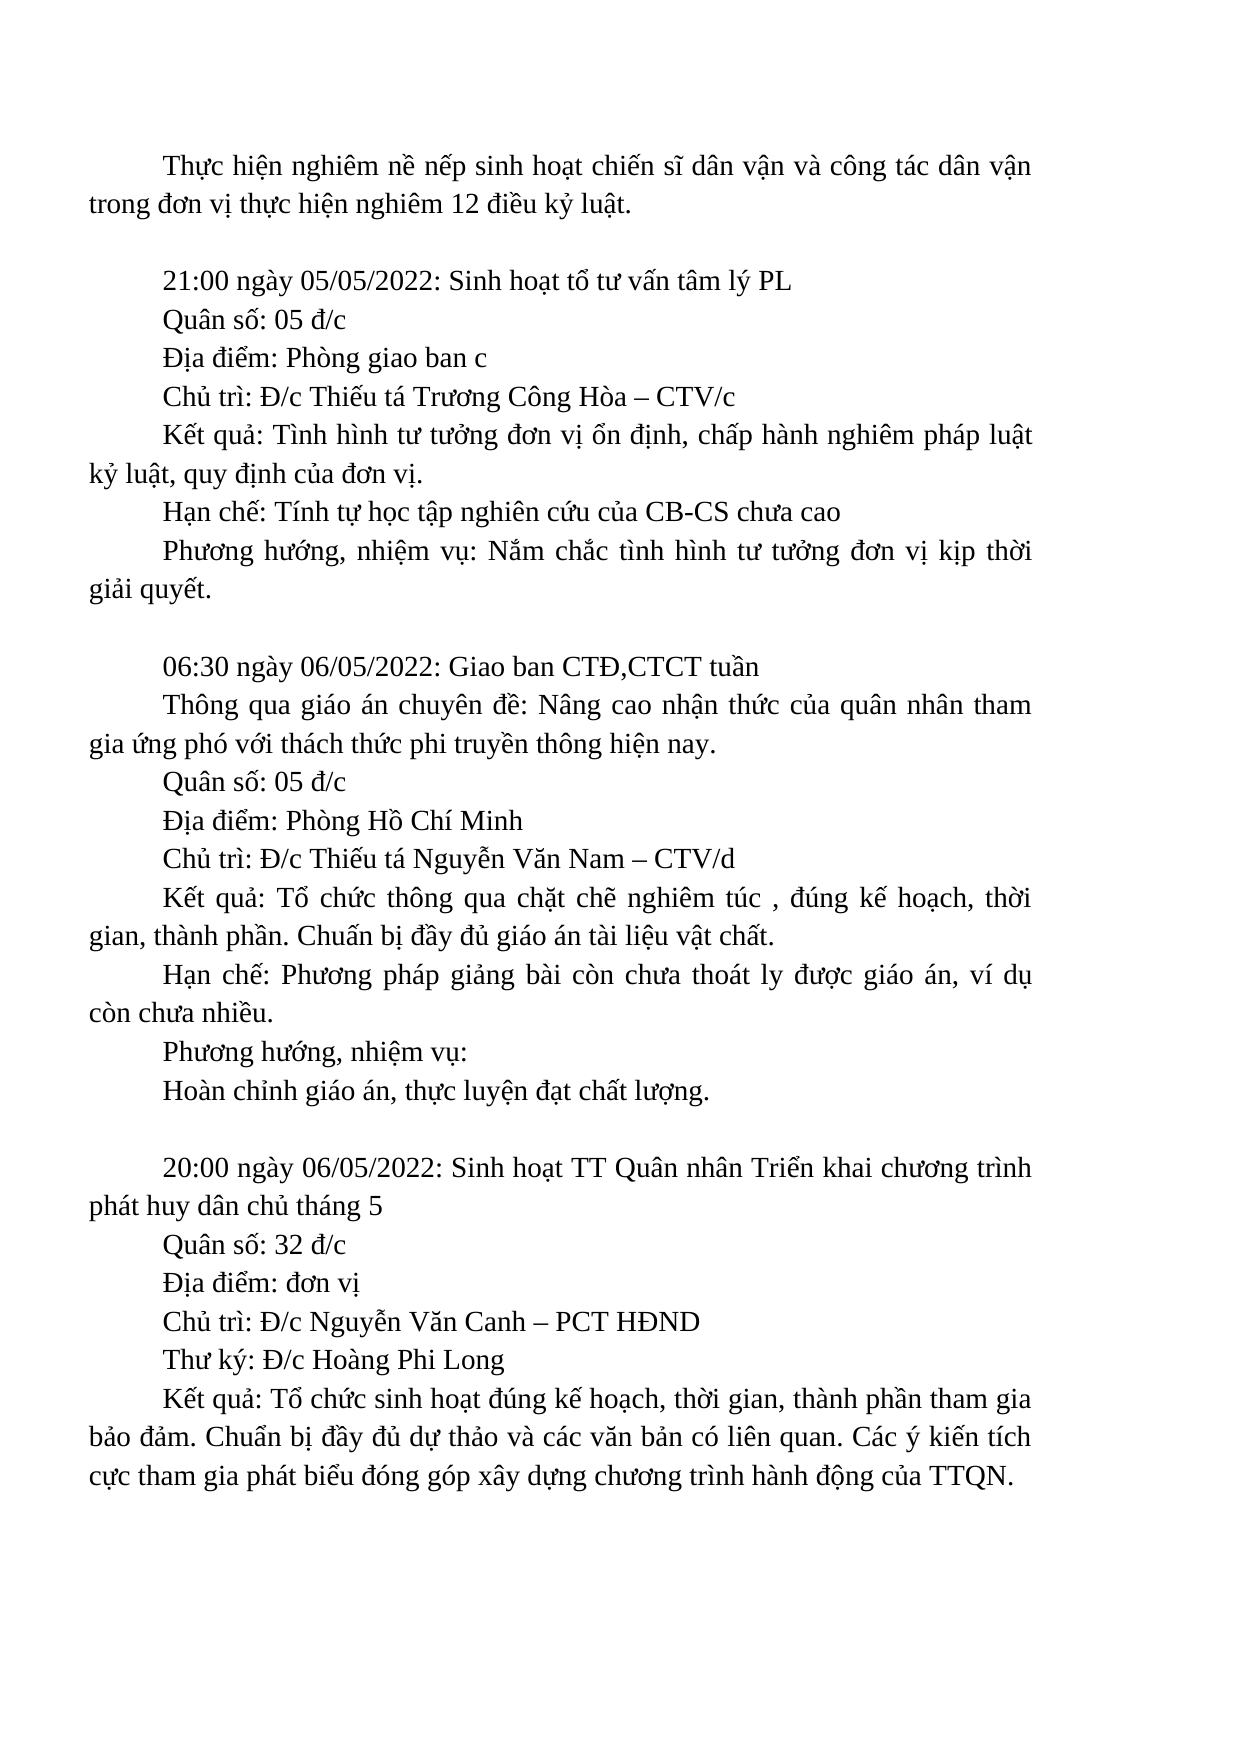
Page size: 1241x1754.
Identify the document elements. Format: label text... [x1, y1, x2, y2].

text Thực hiện nghiêm nề nếp sinh hoạt chiến sĩ dân vận và công tác dân vận trong đơn vị thực hiện nghiêm 12 điều kỷ luật. [89, 148, 1033, 220]
text Kết quả: Tổ chức sinh hoạt đúng kế hoạch, thời gian, thành phần tham gia bảo đảm. Chuẩn bị đầy đủ dự thảo và các văn bản có liên quan. Các ý kiến tích cực tham gia phát biểu đóng góp xây dựng chương trình hành động của TTQN. [89, 1381, 1033, 1492]
text Quân số: 32 đ/c [89, 1227, 1033, 1260]
text 21:00 ngày 05/05/2022: Sinh hoạt tổ tư vấn tâm lý PL [89, 263, 1033, 297]
text Chủ trì: Đ/c Thiếu tá Nguyễn Văn Nam – CTV/d [89, 841, 1033, 875]
text Kết quả: Tổ chức thông qua chặt chẽ nghiêm túc , đúng kế hoạch, thời gian, thành phần. Chuấn bị đầy đủ giáo án tài liệu vật chất. [89, 880, 1033, 952]
text Phương hướng, nhiệm vụ: [89, 1034, 1033, 1068]
text Chủ trì: Đ/c Thiếu tá Trương Công Hòa – CTV/c [89, 379, 1033, 412]
text Quân số: 05 đ/c [89, 302, 1033, 335]
text Kết quả: Tình hình tư tưởng đơn vị ổn định, chấp hành nghiêm pháp luật kỷ luật, quy định của đơn vị. [89, 417, 1033, 489]
text Quân số: 05 đ/c [89, 764, 1033, 798]
text 20:00 ngày 06/05/2022: Sinh hoạt TT Quân nhân Triển khai chương trình phát huy dân chủ tháng 5 [89, 1150, 1033, 1222]
text Hoàn chỉnh giáo án, thực luyện đạt chất lượng. [89, 1073, 1033, 1106]
text Phương hướng, nhiệm vụ: Nắm chắc tình hình tư tưởng đơn vị kịp thời giải quyết. [89, 533, 1033, 605]
text Chủ trì: Đ/c Nguyễn Văn Canh – PCT HĐND [89, 1304, 1033, 1337]
text Địa điểm: đơn vị [89, 1265, 1033, 1299]
text Thư ký: Đ/c Hoàng Phi Long [89, 1342, 1033, 1376]
text Địa điểm: Phòng Hồ Chí Minh [89, 803, 1033, 836]
text Hạn chế: Tính tự học tập nghiên cứu của CB-CS chưa cao [89, 494, 1033, 528]
text Địa điểm: Phòng giao ban c [89, 340, 1033, 374]
text Thông qua giáo án chuyên đề: Nâng cao nhận thức của quân nhân tham gia ứng phó với thách thức phi truyền thông hiện nay. [89, 687, 1033, 759]
text 06:30 ngày 06/05/2022: Giao ban CTĐ,CTCT tuần [89, 649, 1033, 682]
text Hạn chế: Phương pháp giảng bài còn chưa thoát ly được giáo án, ví dụ còn chưa nhiều. [89, 957, 1033, 1029]
